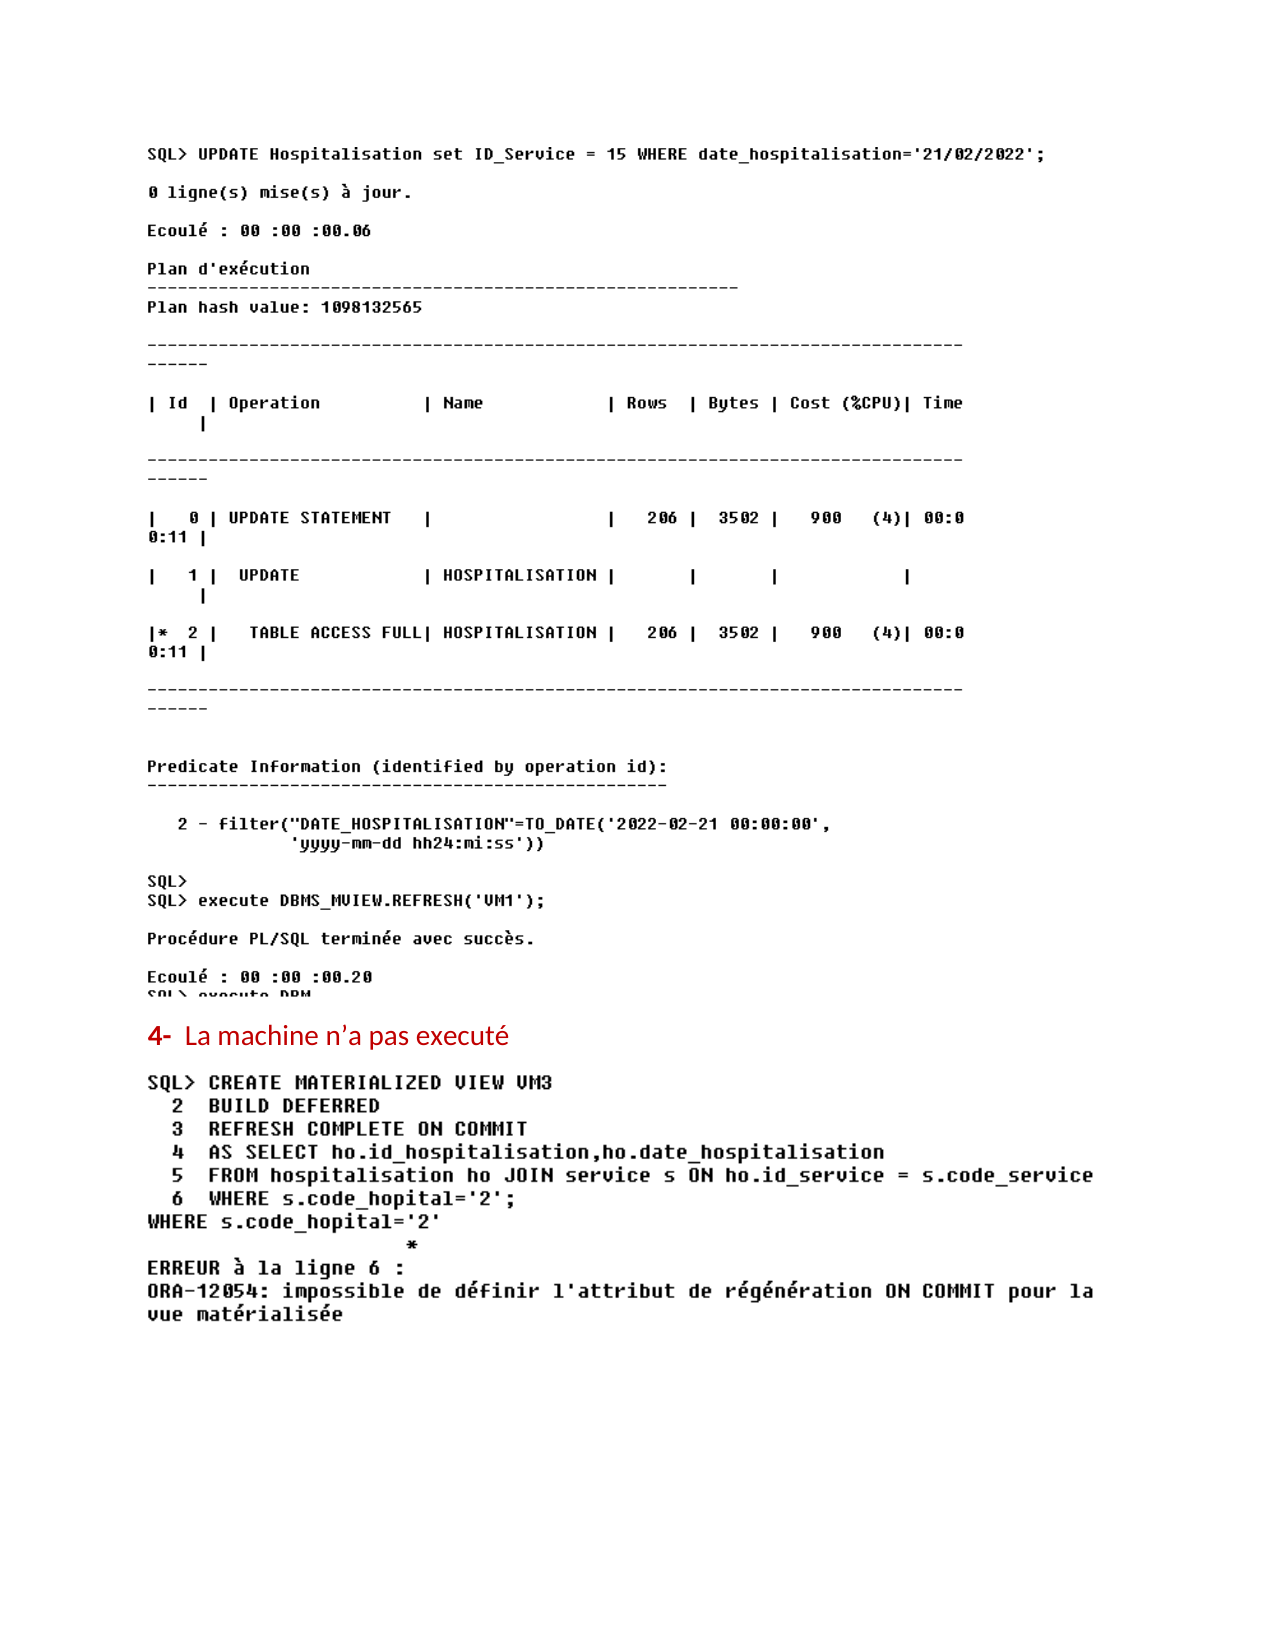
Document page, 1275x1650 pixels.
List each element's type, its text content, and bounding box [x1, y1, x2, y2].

picture [147, 147, 1128, 998]
text 4- La machine n’a pas executé [148, 1017, 1127, 1052]
picture [147, 1072, 1128, 1349]
